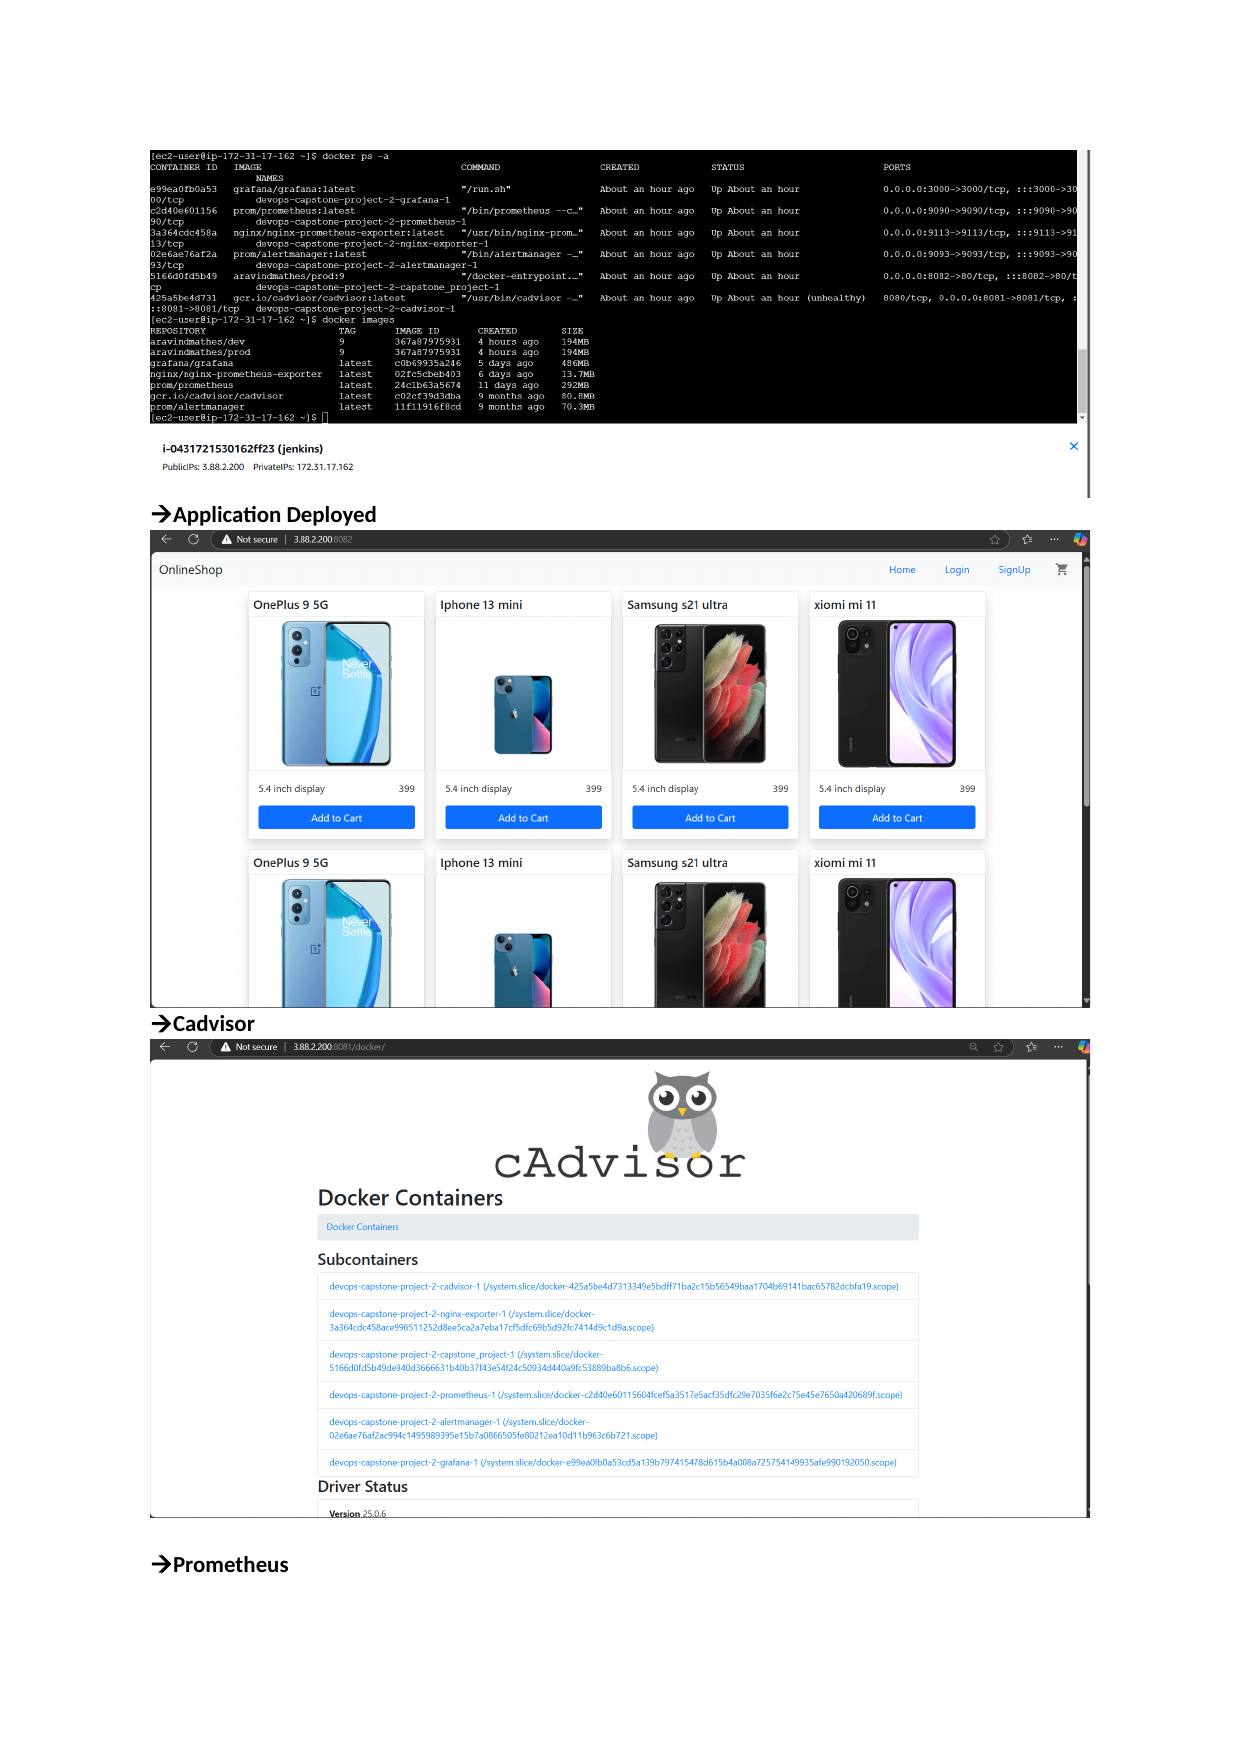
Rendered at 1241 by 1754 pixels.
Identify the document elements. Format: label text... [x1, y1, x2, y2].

picture [150, 530, 1091, 1008]
text Application Deployed [150, 500, 1090, 528]
picture [150, 150, 1091, 498]
text Prometheus [150, 1550, 1090, 1578]
picture [150, 1039, 1091, 1518]
text Cadvisor [150, 1009, 1090, 1037]
